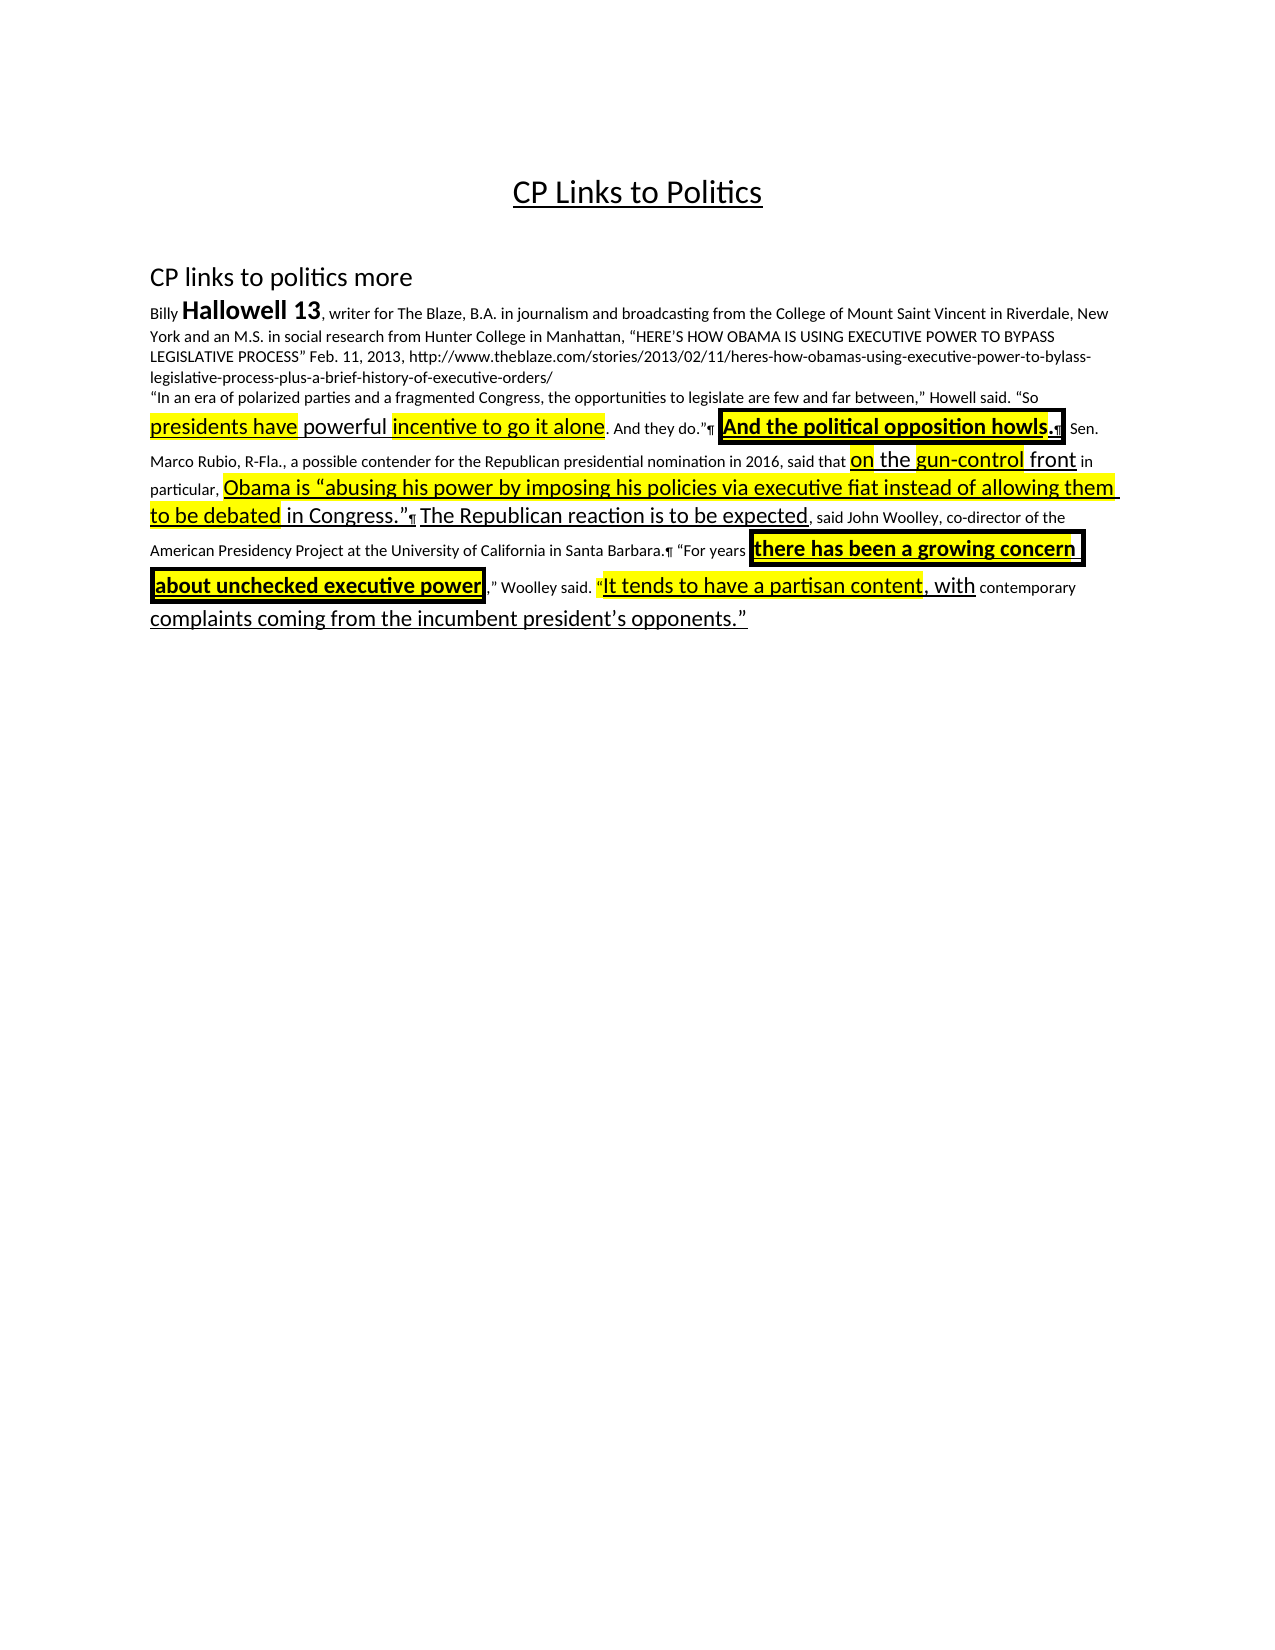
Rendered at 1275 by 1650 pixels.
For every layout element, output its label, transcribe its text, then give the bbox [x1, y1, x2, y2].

subtitle CP links to politics more [150, 260, 1125, 293]
text “In an era of polarized parties and a fragmented Congress, the opportunities to legislate are few and far between,” Howell said. “So presidents have powerful incentive to go it alone. And they do.”¶ And the political opposition howls.¶ Sen. Marco Rubio, R-Fla., a possible contender for the Republican presidential nomination in 2016, said that on the gun-control front in particular, Obama is “abusing his power by imposing his policies via executive fiat instead of allowing them to be debated in Congress.”¶ The Republican reaction is to be expected, said John Woolley, co-director of the American Presidency Project at the University of California in Santa Barbara.¶ “For years there has been a growing concern about unchecked executive power,” Woolley said. “It tends to have a partisan content, with contemporary complaints coming from the incumbent president’s opponents.” [150, 387, 1125, 632]
subtitle CP Links to Politics [150, 171, 1125, 212]
text Billy Hallowell 13, writer for The Blaze, B.A. in journalism and broadcasting from the College of Mount Saint Vincent in Riverdale, New York and an M.S. in social research from Hunter College in Manhattan, “HERE’S HOW OBAMA IS USING EXECUTIVE POWER TO BYPASS LEGISLATIVE PROCESS” Feb. 11, 2013, http://www.theblaze.com/stories/2013/02/11/heres-how-obamas-using-executive-power-to-bylass-legislative-process-plus-a-brief-history-of-executive-orders/ [150, 293, 1125, 387]
